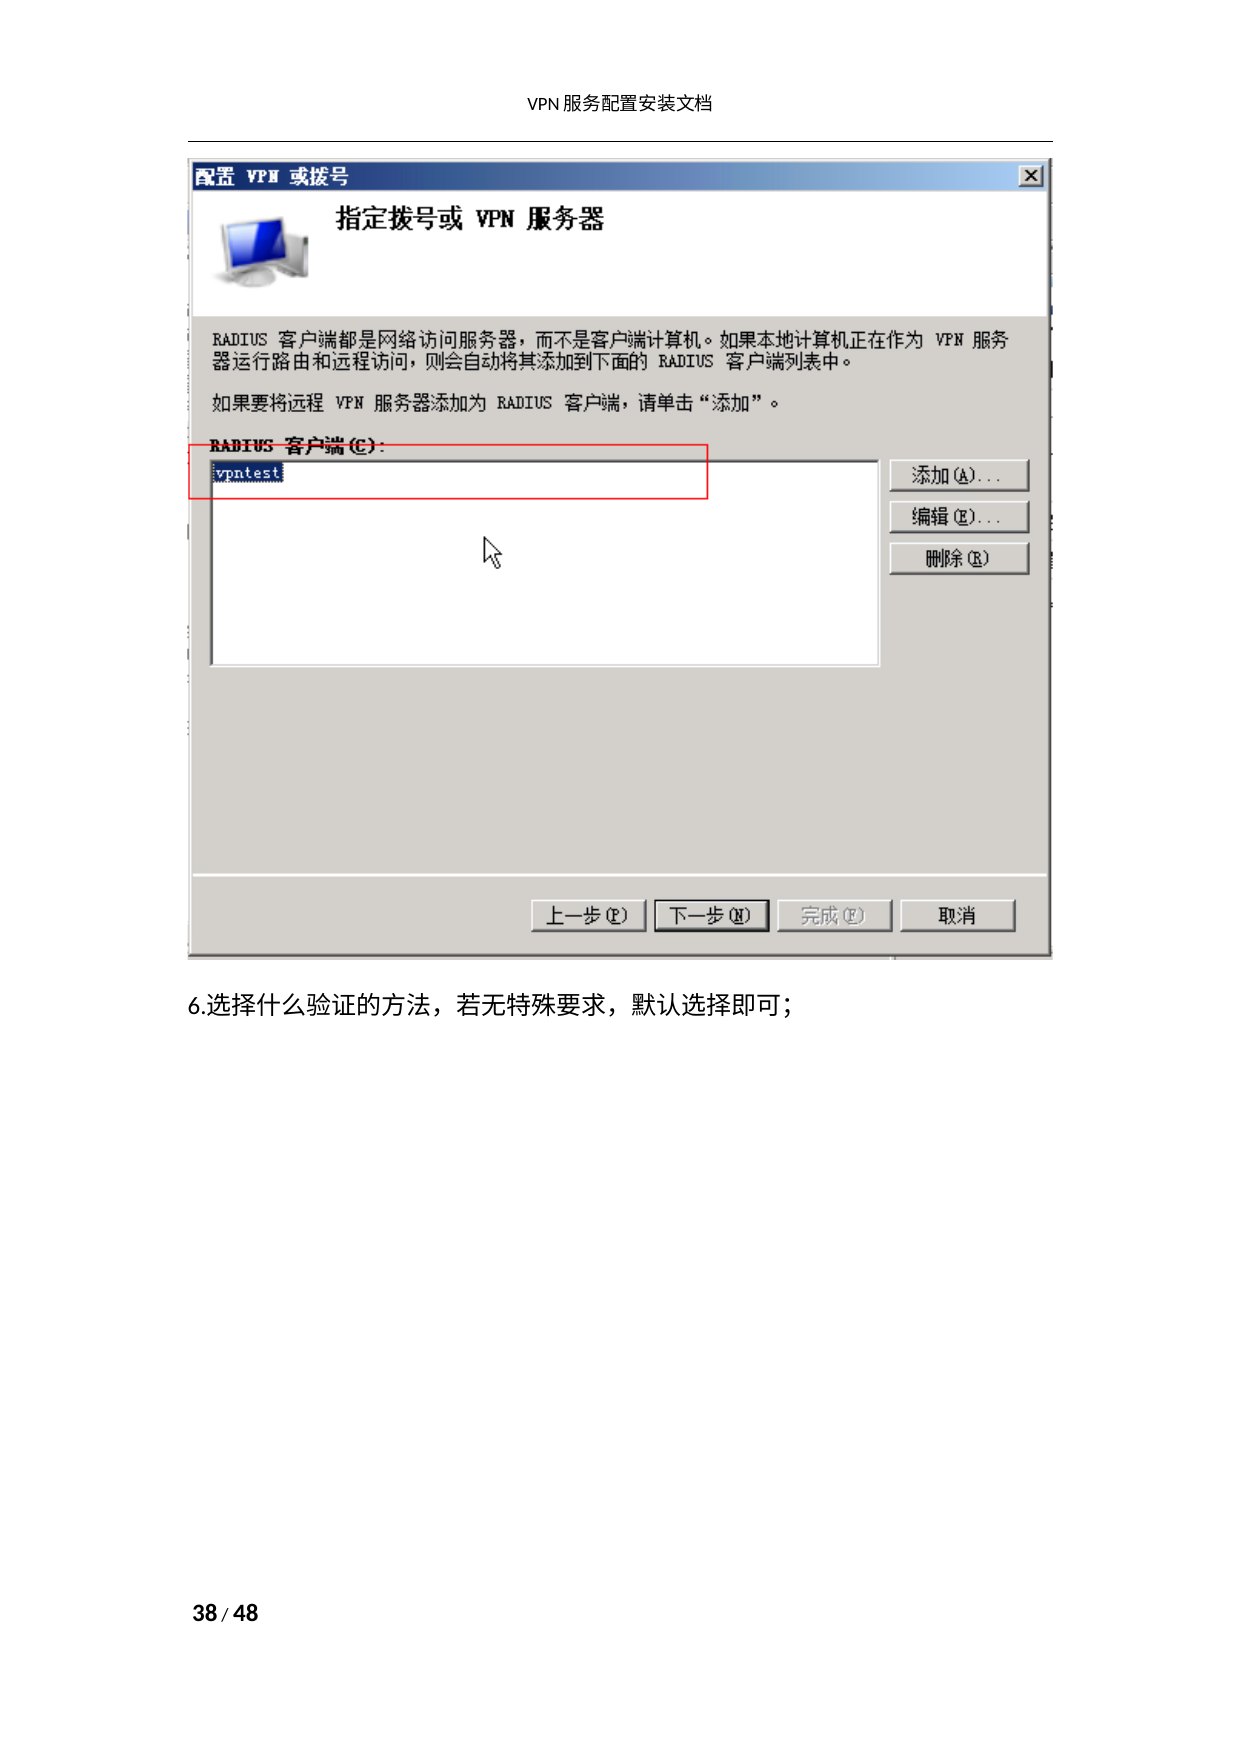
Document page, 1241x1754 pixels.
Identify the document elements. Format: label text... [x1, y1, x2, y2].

picture [187, 158, 1053, 960]
text 6.选择什么验证的方法，若无特殊要求，默认选择即可； [187, 971, 1053, 1036]
